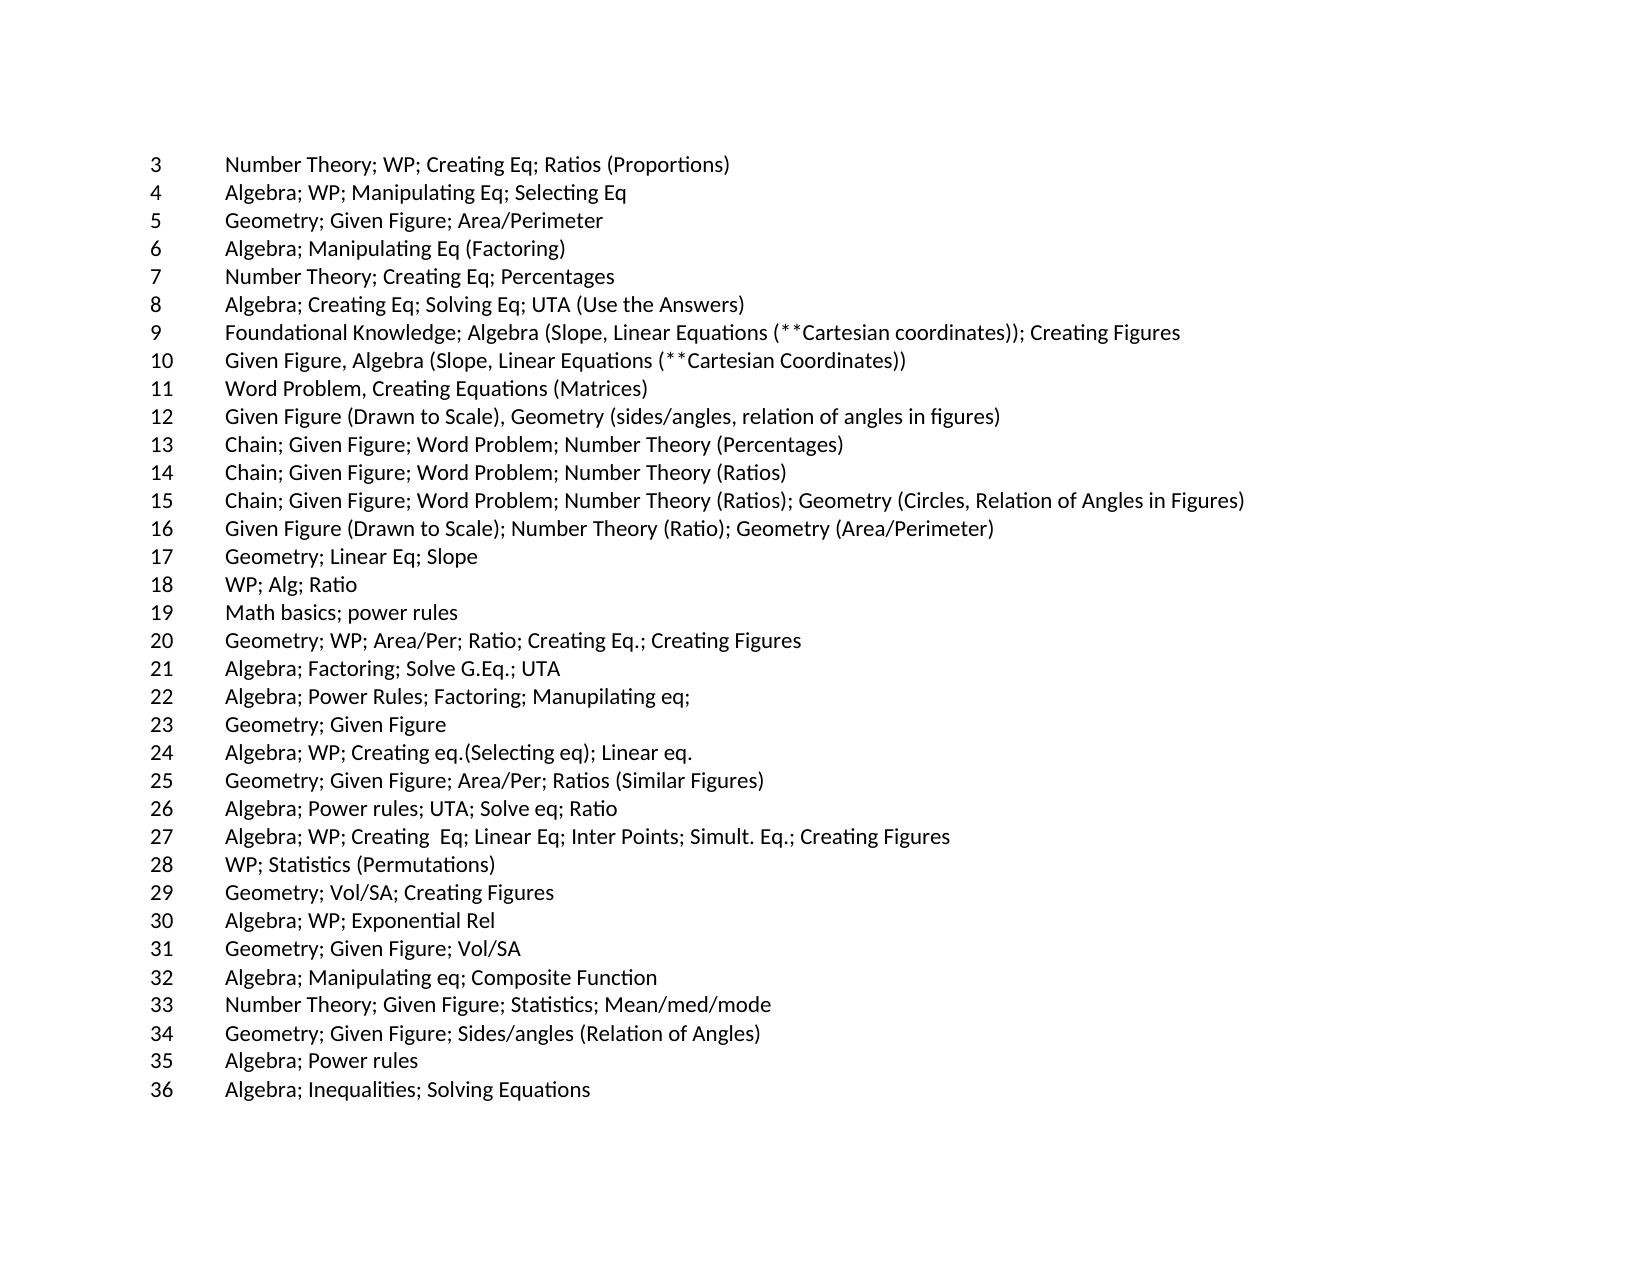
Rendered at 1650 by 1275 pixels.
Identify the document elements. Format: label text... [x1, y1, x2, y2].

text 7 Number Theory; Creating Eq; Percentages [150, 262, 1500, 290]
text 12 Given Figure (Drawn to Scale), Geometry (sides/angles, relation of angles in figures) [150, 402, 1500, 430]
text 35 Algebra; Power rules [150, 1047, 1500, 1075]
text 34 Geometry; Given Figure; Sides/angles (Relation of Angles) [150, 1019, 1500, 1047]
text 6 Algebra; Manipulating Eq (Factoring) [150, 234, 1500, 262]
text 15 Chain; Given Figure; Word Problem; Number Theory (Ratios); Geometry (Circles, Relation of Angles in Figures) [150, 486, 1500, 514]
text 31 Geometry; Given Figure; Vol/SA [150, 934, 1500, 963]
text 5 Geometry; Given Figure; Area/Perimeter [150, 206, 1500, 234]
text 25 Geometry; Given Figure; Area/Per; Ratios (Similar Figures) [150, 766, 1500, 794]
text 13 Chain; Given Figure; Word Problem; Number Theory (Percentages) [150, 430, 1500, 458]
text 14 Chain; Given Figure; Word Problem; Number Theory (Ratios) [150, 458, 1500, 486]
text 21 Algebra; Factoring; Solve G.Eq.; UTA [150, 654, 1500, 682]
text 16 Given Figure (Drawn to Scale); Number Theory (Ratio); Geometry (Area/Perimeter) [150, 514, 1500, 542]
text 32 Algebra; Manipulating eq; Composite Function [150, 963, 1500, 991]
text 29 Geometry; Vol/SA; Creating Figures [150, 878, 1500, 907]
text 9 Foundational Knowledge; Algebra (Slope, Linear Equations (**Cartesian coordinates)); Creating Figures [150, 318, 1500, 346]
text 20 Geometry; WP; Area/Per; Ratio; Creating Eq.; Creating Figures [150, 626, 1500, 654]
text 36 Algebra; Inequalities; Solving Equations [150, 1075, 1500, 1103]
text 8 Algebra; Creating Eq; Solving Eq; UTA (Use the Answers) [150, 290, 1500, 318]
text 11 Word Problem, Creating Equations (Matrices) [150, 374, 1500, 402]
text 17 Geometry; Linear Eq; Slope [150, 542, 1500, 570]
text 26 Algebra; Power rules; UTA; Solve eq; Ratio [150, 794, 1500, 822]
text 24 Algebra; WP; Creating eq.(Selecting eq); Linear eq. [150, 738, 1500, 766]
text 10 Given Figure, Algebra (Slope, Linear Equations (**Cartesian Coordinates)) [150, 346, 1500, 374]
text 27 Algebra; WP; Creating Eq; Linear Eq; Inter Points; Simult. Eq.; Creating Figures [150, 822, 1500, 851]
text 33 Number Theory; Given Figure; Statistics; Mean/med/mode [150, 991, 1500, 1019]
text 3 Number Theory; WP; Creating Eq; Ratios (Proportions) [150, 150, 1500, 178]
text 18 WP; Alg; Ratio [150, 570, 1500, 598]
text 19 Math basics; power rules [150, 598, 1500, 626]
text 23 Geometry; Given Figure [150, 710, 1500, 738]
text 28 WP; Statistics (Permutations) [150, 851, 1500, 878]
text 30 Algebra; WP; Exponential Rel [150, 907, 1500, 934]
text 22 Algebra; Power Rules; Factoring; Manupilating eq; [150, 682, 1500, 710]
text 4 Algebra; WP; Manipulating Eq; Selecting Eq [150, 178, 1500, 206]
